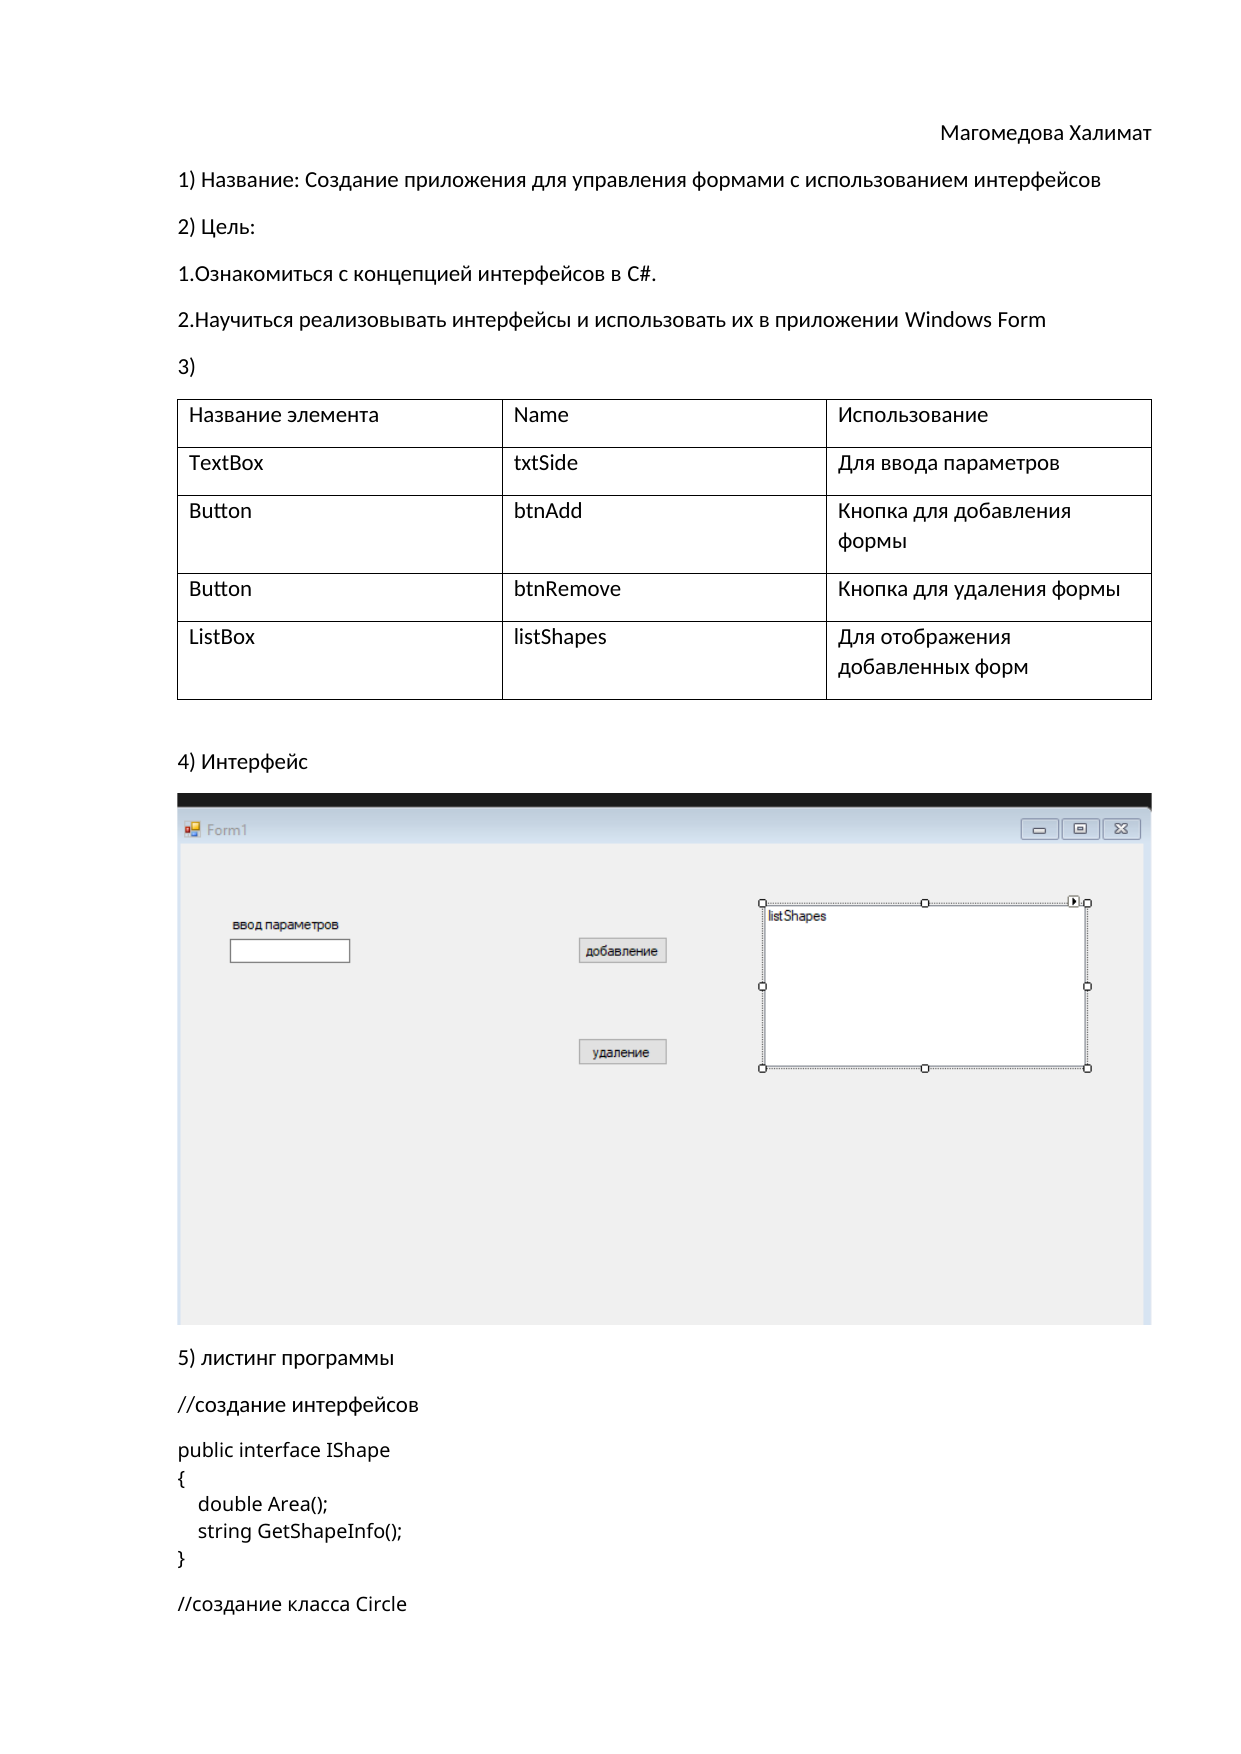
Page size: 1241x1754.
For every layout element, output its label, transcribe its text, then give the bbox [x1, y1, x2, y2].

text Магомедова Халимат [177, 118, 1152, 146]
table_cell Button [178, 496, 502, 573]
table_cell Button [178, 574, 502, 621]
text 4) Интерфейс [177, 747, 1152, 775]
text 2) Цель: [177, 212, 1152, 240]
table_cell Кнопка для удаления формы [827, 574, 1151, 621]
table_cell ListBox [178, 622, 502, 699]
text 1.Ознакомиться с концепцией интерфейсов в C#. [177, 259, 1152, 287]
table_header Название элемента [178, 400, 502, 447]
table_cell btnAdd [503, 496, 826, 573]
table_cell listShapes [503, 622, 826, 699]
table_header Использование [827, 400, 1151, 447]
table_cell TextBox [178, 448, 502, 495]
text { [177, 1464, 1152, 1491]
text } [177, 1545, 1152, 1572]
table_cell Для отображения добавленных форм [827, 622, 1151, 699]
table_header Name [503, 400, 826, 447]
text 2.Научиться реализовывать интерфейсы и использовать их в приложении Windows Form [177, 306, 1152, 334]
text string GetShapeInfo(); [177, 1518, 1152, 1545]
text //создание класса Circle [177, 1590, 1152, 1617]
table_cell txtSide [503, 448, 826, 495]
text double Area(); [177, 1491, 1152, 1518]
text 5) листинг программы [177, 1343, 1152, 1371]
picture [177, 793, 1152, 1325]
text 3) [177, 352, 1152, 381]
table_cell btnRemove [503, 574, 826, 621]
text //создание интерфейсов [177, 1390, 1152, 1418]
text 1) Название: Создание приложения для управления формами с использованием интерфейсов [177, 165, 1152, 193]
table_cell Кнопка для добавления формы [827, 496, 1151, 573]
table_cell Для ввода параметров [827, 448, 1151, 495]
text public interface IShape [177, 1437, 1152, 1464]
